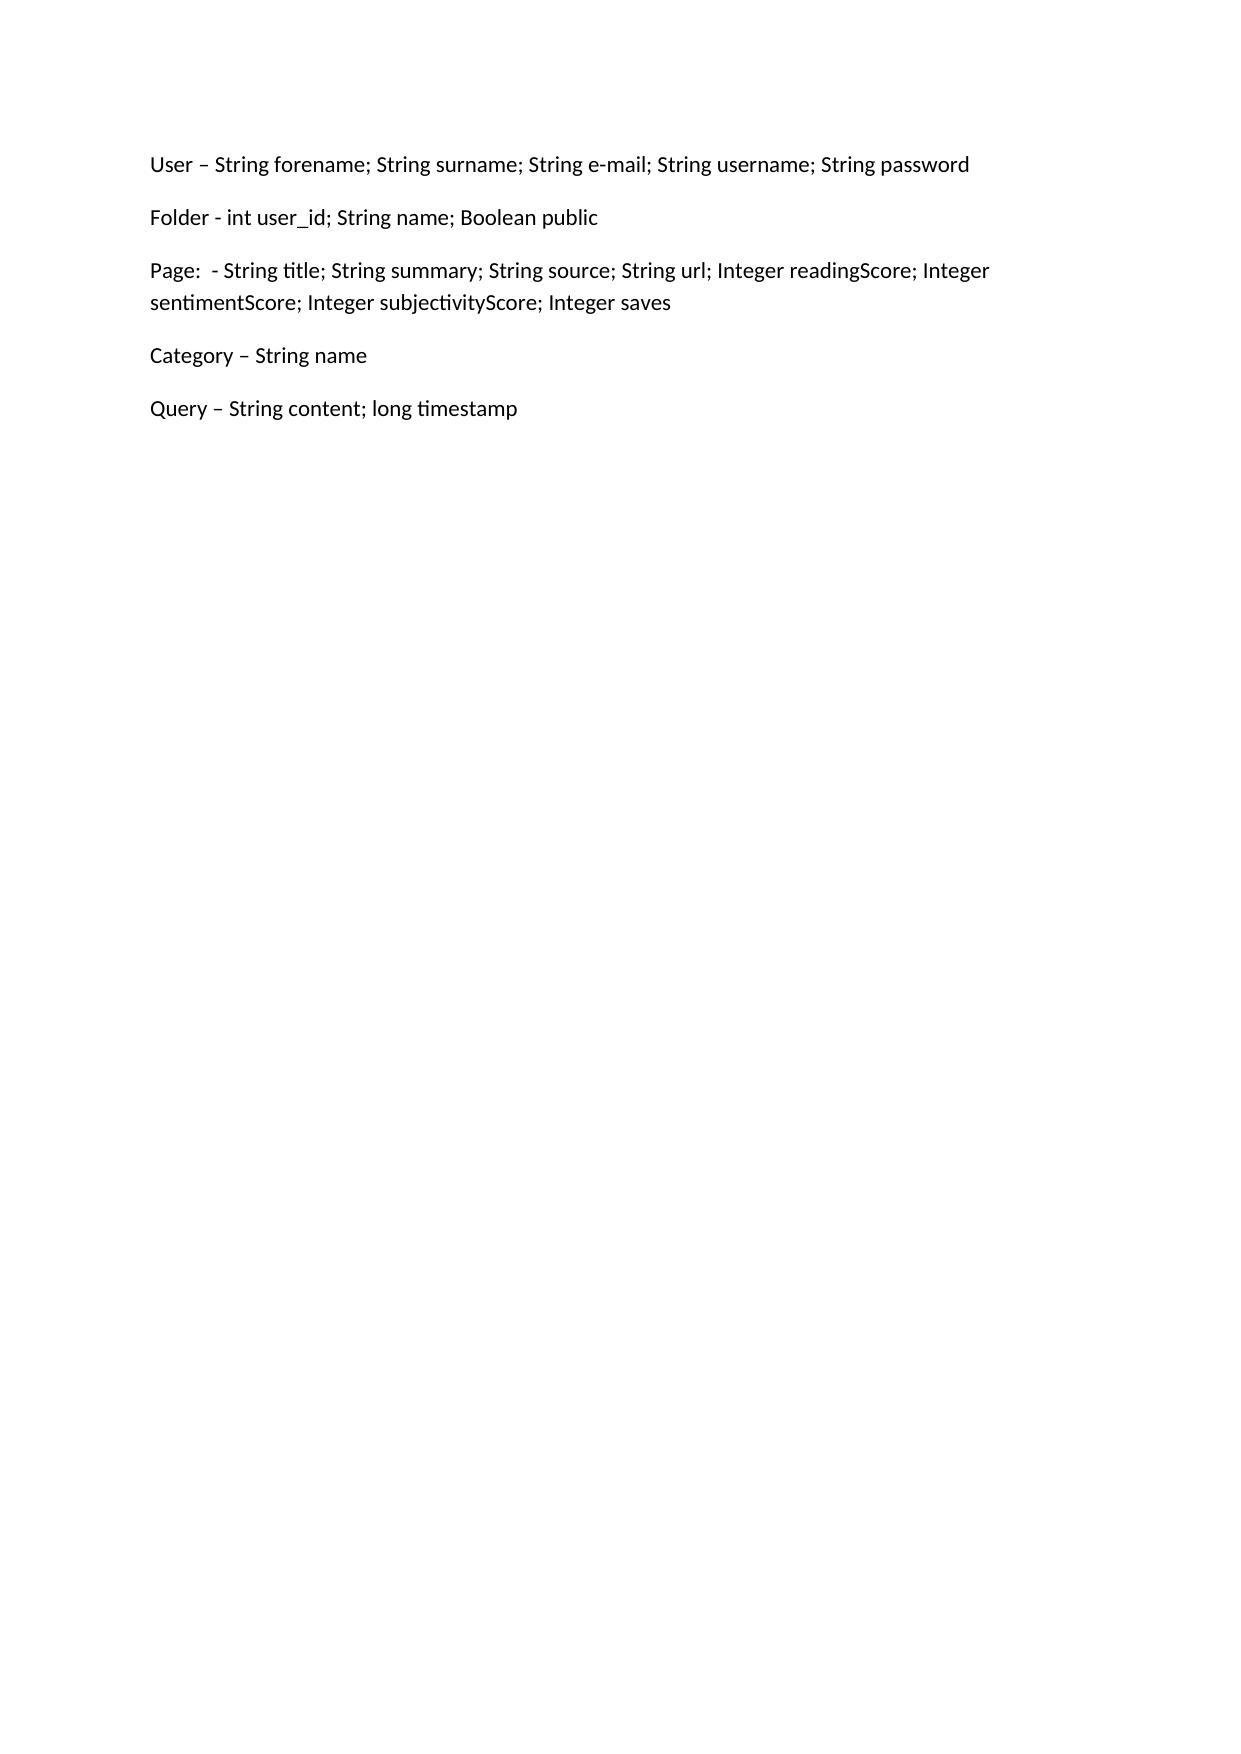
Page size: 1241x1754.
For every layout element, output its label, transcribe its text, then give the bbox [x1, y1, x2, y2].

text Folder - int user_id; String name; Boolean public [150, 203, 1090, 231]
text Page: - String title; String summary; String source; String url; Integer readingScore; Integer sentimentScore; Integer subjectivityScore; Integer saves [150, 256, 1090, 316]
text Query – String content; long timestamp [150, 394, 1090, 422]
text User – String forename; String surname; String e-mail; String username; String password [150, 150, 1090, 178]
text Category – String name [150, 341, 1090, 369]
